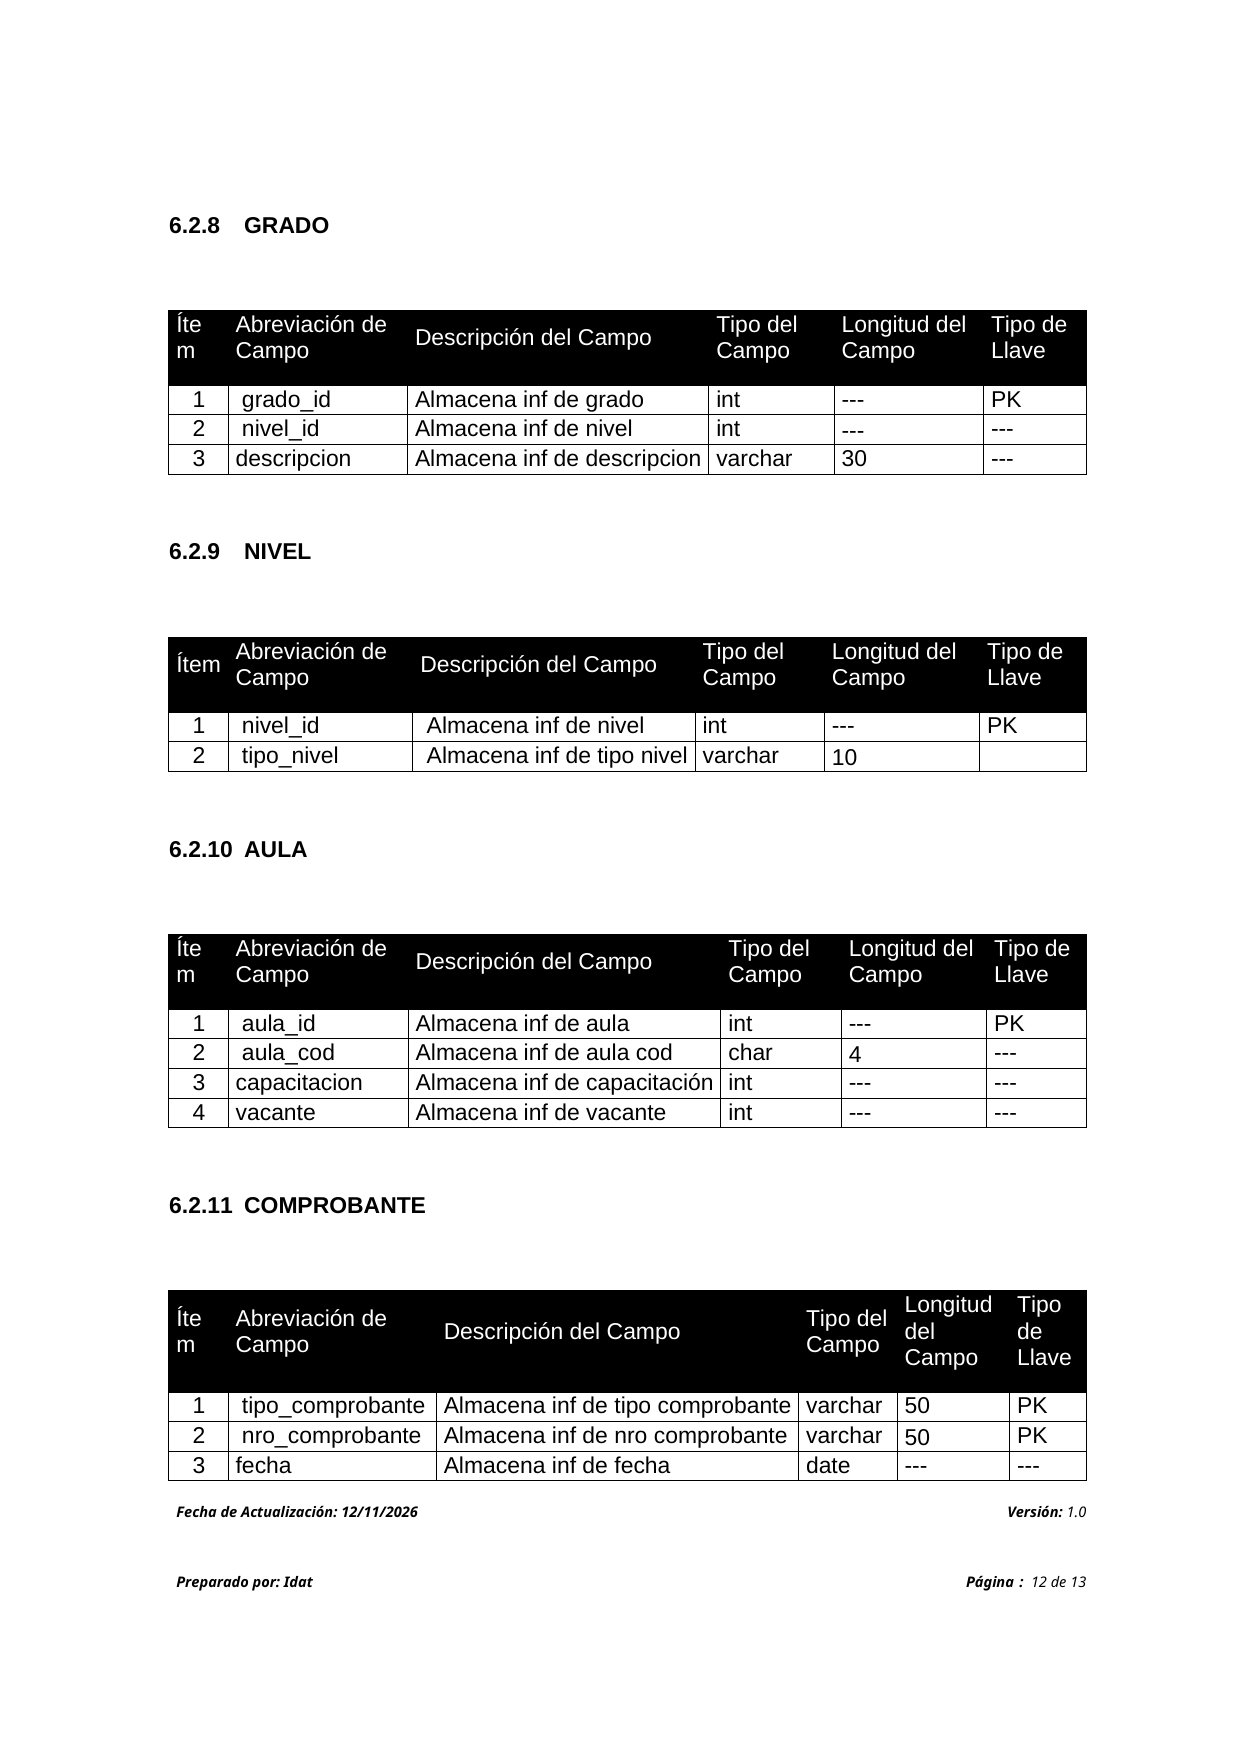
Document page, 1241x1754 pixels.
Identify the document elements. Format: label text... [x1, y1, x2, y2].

table_cell --- [1010, 1452, 1086, 1480]
table_cell Almacena inf de aula [409, 1010, 720, 1038]
table_header Tipo de Llave [987, 935, 1086, 1009]
table_cell fecha [229, 1452, 436, 1480]
table_cell --- [987, 1039, 1086, 1068]
table_cell PK [1010, 1393, 1086, 1421]
table_cell 3 [169, 1069, 228, 1097]
table_header Descripción del Campo [408, 311, 708, 385]
table_cell --- [987, 1099, 1086, 1127]
table_header Abreviación de Campo [229, 638, 412, 711]
table_header Tipo de Llave [984, 311, 1086, 385]
table_header Longitud del Campo [835, 311, 983, 385]
table_cell [980, 742, 1086, 771]
table_header Abreviación de Campo [229, 935, 408, 1009]
table_cell 1 [169, 1010, 228, 1038]
table_cell Almacena inf de nivel [408, 415, 708, 444]
table_cell --- [984, 415, 1086, 444]
subtitle AULA [169, 836, 1087, 862]
table_cell Almacena inf de nro comprobante [437, 1422, 798, 1451]
subtitle COMPROBANTE [169, 1192, 1087, 1218]
table_header Longitud del Campo [842, 935, 986, 1009]
table_cell Almacena inf de grado [408, 386, 708, 414]
table_cell --- [987, 1069, 1086, 1097]
table_cell 2 [169, 1422, 228, 1451]
table_header Descripción del Campo [413, 638, 695, 711]
table_cell --- [842, 1010, 986, 1038]
table_cell nivel_id [229, 713, 412, 741]
table_cell 10 [825, 742, 979, 771]
table_cell Almacena inf de capacitación [409, 1069, 720, 1097]
table_cell 2 [169, 1039, 228, 1068]
table_cell --- [835, 386, 983, 414]
table_cell 1 [169, 1393, 228, 1421]
table_cell Almacena inf de fecha [437, 1452, 798, 1480]
subtitle NIVEL [169, 538, 1087, 565]
table_cell nivel_id [229, 415, 407, 444]
table_cell 50 [898, 1393, 1009, 1421]
table_cell --- [984, 445, 1086, 473]
table_cell Almacena inf de tipo nivel [413, 742, 695, 771]
table_cell capacitacion [229, 1069, 408, 1097]
table_cell --- [842, 1099, 986, 1127]
table_cell aula_id [229, 1010, 408, 1038]
table_cell int [709, 386, 834, 414]
table_cell char [721, 1039, 841, 1068]
table_header Tipo del Campo [799, 1291, 897, 1391]
table_cell Almacena inf de nivel [413, 713, 695, 741]
table_header Tipo del Campo [709, 311, 834, 385]
table_cell Almacena inf de tipo comprobante [437, 1393, 798, 1421]
table_header Ítem [169, 935, 228, 1009]
table_header Ítem [169, 1291, 228, 1391]
table_cell 30 [835, 445, 983, 473]
table_cell --- [835, 415, 983, 444]
table_cell varchar [709, 445, 834, 473]
table_cell date [799, 1452, 897, 1480]
subtitle GRADO [169, 212, 1087, 238]
table_cell PK [984, 386, 1086, 414]
table_cell 3 [169, 1452, 228, 1480]
table_cell descripcion [229, 445, 407, 473]
table_cell int [696, 713, 824, 741]
table_cell int [721, 1099, 841, 1127]
table_header Descripción del Campo [409, 935, 720, 1009]
table_cell int [721, 1069, 841, 1097]
table_header Tipo de Llave [980, 638, 1086, 711]
table_cell PK [1010, 1422, 1086, 1451]
table_cell --- [842, 1069, 986, 1097]
table_header Descripción del Campo [437, 1291, 798, 1391]
table_cell Almacena inf de descripcion [408, 445, 708, 473]
table_header Tipo del Campo [721, 935, 841, 1009]
table_header Ítem [169, 311, 228, 385]
table_cell tipo_nivel [229, 742, 412, 771]
table_cell vacante [229, 1099, 408, 1127]
table_cell PK [987, 1010, 1086, 1038]
table_header Abreviación de Campo [229, 311, 407, 385]
table_header Tipo del Campo [696, 638, 824, 711]
table_header Abreviación de Campo [229, 1291, 436, 1391]
table_cell 4 [169, 1099, 228, 1127]
table_cell varchar [696, 742, 824, 771]
table_cell tipo_comprobante [229, 1393, 436, 1421]
table_cell 1 [169, 713, 228, 741]
table_cell 3 [169, 445, 228, 473]
table_cell Almacena inf de aula cod [409, 1039, 720, 1068]
table_cell int [709, 415, 834, 444]
table_cell 1 [169, 386, 228, 414]
table_cell nro_comprobante [229, 1422, 436, 1451]
table_cell aula_cod [229, 1039, 408, 1068]
table_header Tipo de Llave [1010, 1291, 1086, 1391]
table_cell PK [980, 713, 1086, 741]
table_cell varchar [799, 1393, 897, 1421]
table_cell Almacena inf de vacante [409, 1099, 720, 1127]
table_header Longitud del Campo [898, 1291, 1009, 1391]
table_cell --- [898, 1452, 1009, 1480]
table_cell 4 [842, 1039, 986, 1068]
table_cell int [721, 1010, 841, 1038]
table_cell --- [825, 713, 979, 741]
table_cell varchar [799, 1422, 897, 1451]
table_header Ítem [169, 638, 228, 711]
table_cell 2 [169, 415, 228, 444]
table_cell 50 [898, 1422, 1009, 1451]
table_cell 2 [169, 742, 228, 771]
table_header Longitud del Campo [825, 638, 979, 711]
table_cell grado_id [229, 386, 407, 414]
